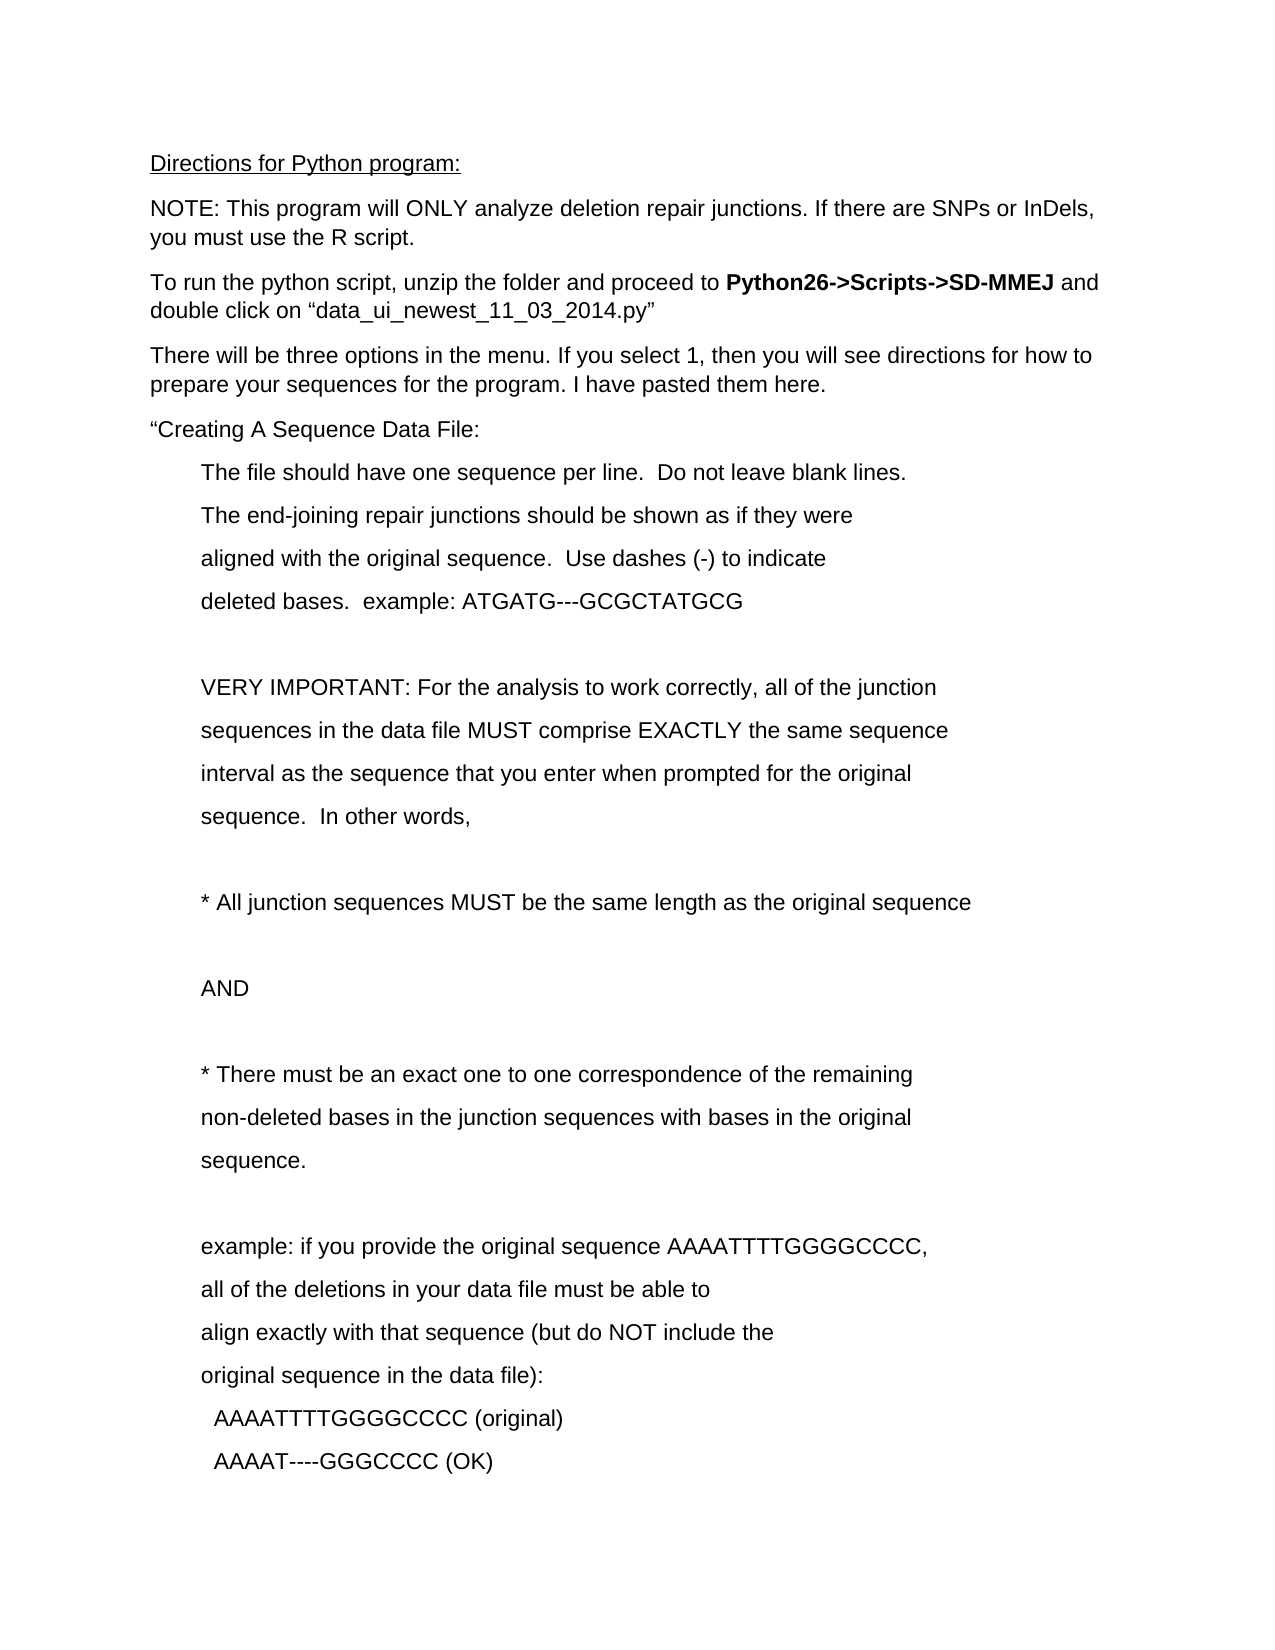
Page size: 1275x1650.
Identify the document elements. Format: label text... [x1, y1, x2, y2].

text align exactly with that sequence (but do NOT include the [150, 1319, 1125, 1346]
text * There must be an exact one to one correspondence of the remaining [150, 1061, 1125, 1087]
text interval as the sequence that you enter when prompted for the original [150, 760, 1125, 786]
text Directions for Python program: [150, 150, 1125, 176]
text The file should have one sequence per line. Do not leave blank lines. [150, 459, 1125, 485]
text non-deleted bases in the junction sequences with bases in the original [150, 1104, 1125, 1130]
text AAAATTTTGGGGCCCC (original) [150, 1405, 1125, 1432]
text * All junction sequences MUST be the same length as the original sequence [150, 889, 1125, 915]
text VERY IMPORTANT: For the analysis to work correctly, all of the junction [150, 674, 1125, 700]
text “Creating A Sequence Data File: [150, 416, 1125, 442]
text deleted bases. example: ATGATG---GCGCTATGCG [150, 588, 1125, 614]
text AND [150, 975, 1125, 1001]
text aligned with the original sequence. Use dashes (-) to indicate [150, 545, 1125, 571]
text all of the deletions in your data file must be able to [150, 1276, 1125, 1302]
text AAAAT----GGGCCCC (OK) [150, 1448, 1125, 1474]
text sequences in the data file MUST comprise EXACTLY the same sequence [150, 717, 1125, 743]
text sequence. [150, 1147, 1125, 1173]
text There will be three options in the menu. If you select 1, then you will see directions for how to prepare your sequences for the program. I have pasted them here. [150, 342, 1125, 397]
text original sequence in the data file): [150, 1362, 1125, 1388]
text sequence. In other words, [150, 803, 1125, 829]
text NOTE: This program will ONLY analyze deletion repair junctions. If there are SNPs or InDels, you must use the R script. [150, 195, 1125, 250]
text example: if you provide the original sequence AAAATTTTGGGGCCCC, [150, 1233, 1125, 1259]
text The end-joining repair junctions should be shown as if they were [150, 502, 1125, 528]
text To run the python script, unzip the folder and proceed to Python26->Scripts->SD-MMEJ and double click on “data_ui_newest_11_03_2014.py” [150, 269, 1125, 323]
